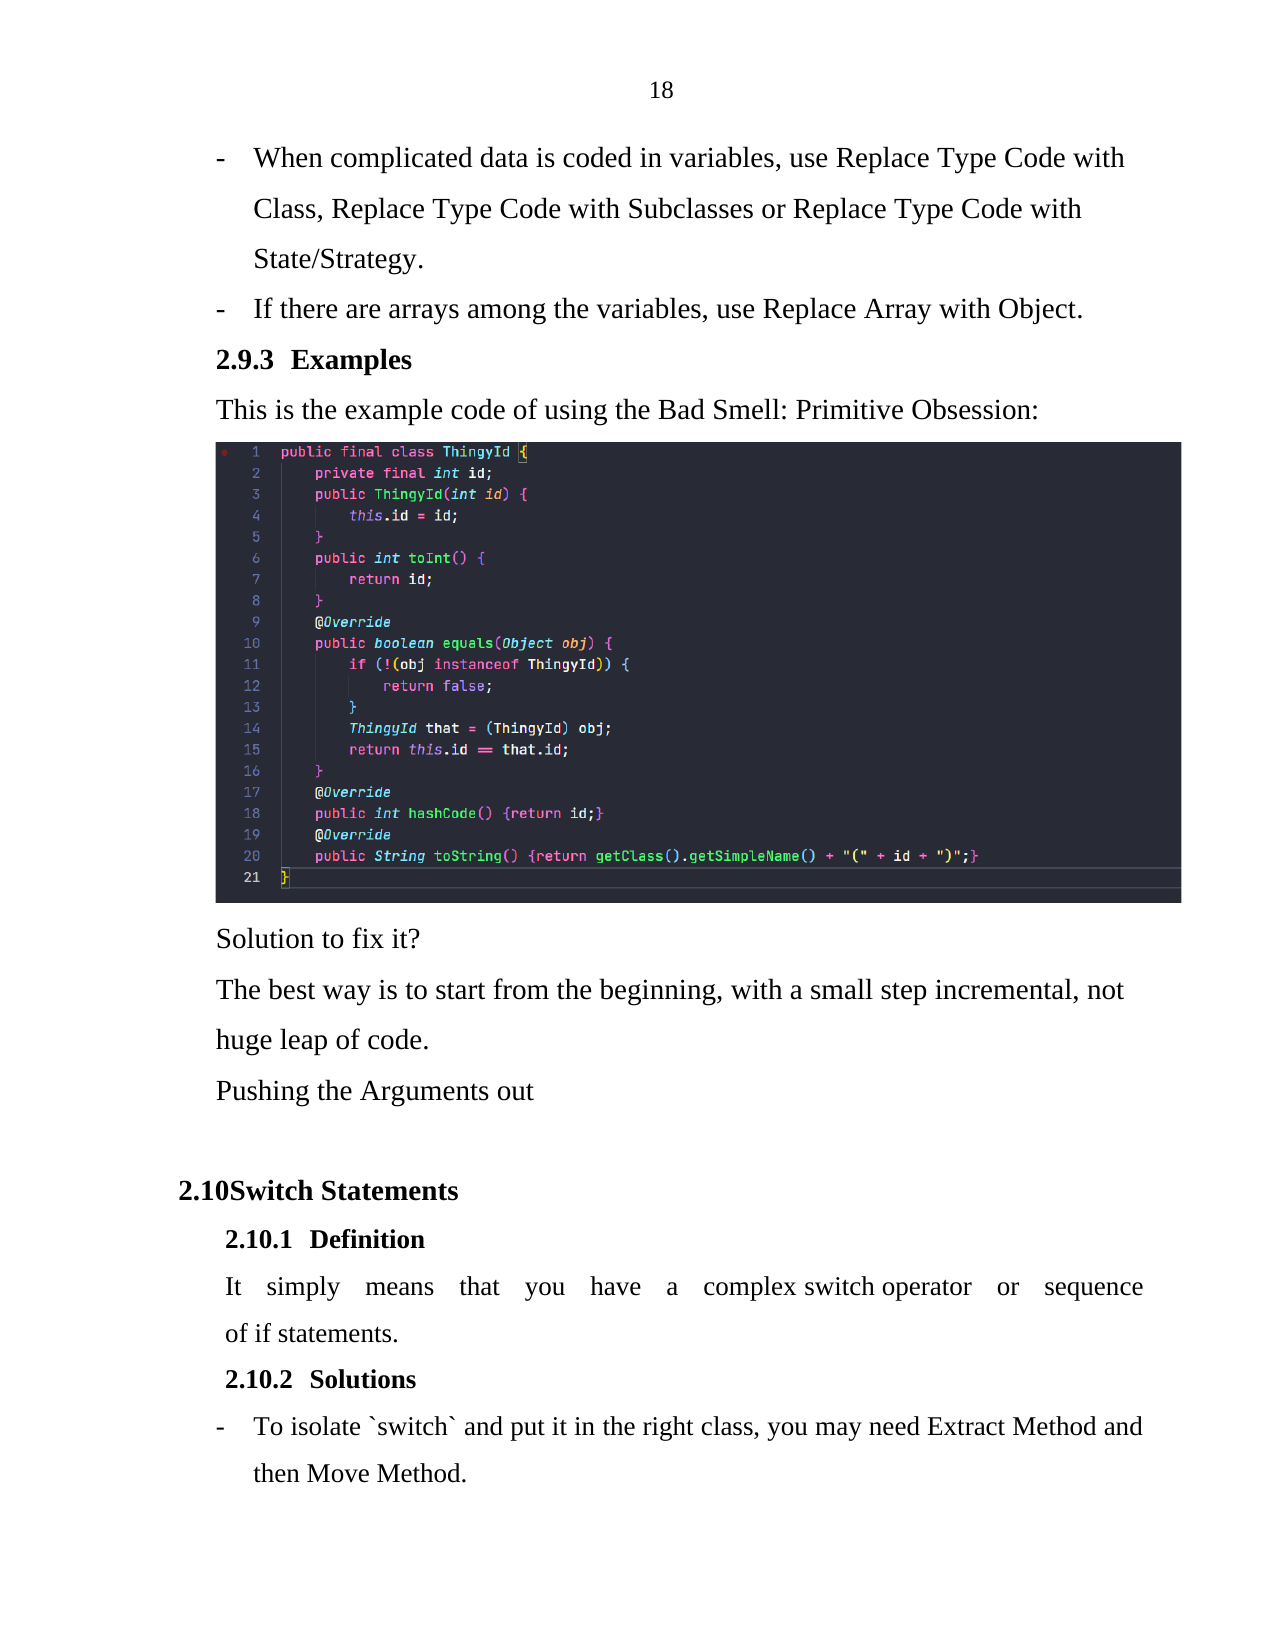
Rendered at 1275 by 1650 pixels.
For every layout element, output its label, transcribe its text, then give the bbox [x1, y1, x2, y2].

text The best way is to start from the beginning, with a small step incremental, not huge leap of code. [216, 972, 1144, 1056]
list If there are arrays among the variables, use Replace Array with Object. [216, 292, 1144, 325]
text Solution to fix it? [216, 922, 1144, 955]
list Solutions [225, 1363, 1144, 1395]
list Switch Statements [178, 1173, 1144, 1207]
list Definition [225, 1223, 1144, 1255]
list When complicated data is coded in variables, use Replace Type Code with Class, Replace Type Code with Subclasses or Replace Type Code with State/Strategy. [216, 141, 1144, 275]
picture [215, 442, 1182, 903]
text This is the example code of using the Bad Smell: Primitive Obsession: [216, 392, 1144, 426]
list To isolate `switch` and put it in the right class, you may need Extract Method and then Move Method. [216, 1410, 1144, 1488]
text Pushing the Arguments out [216, 1073, 1144, 1106]
list Examples [216, 342, 1144, 375]
text It simply means that you have a complex switch operator or sequence of if statements. [225, 1270, 1144, 1348]
